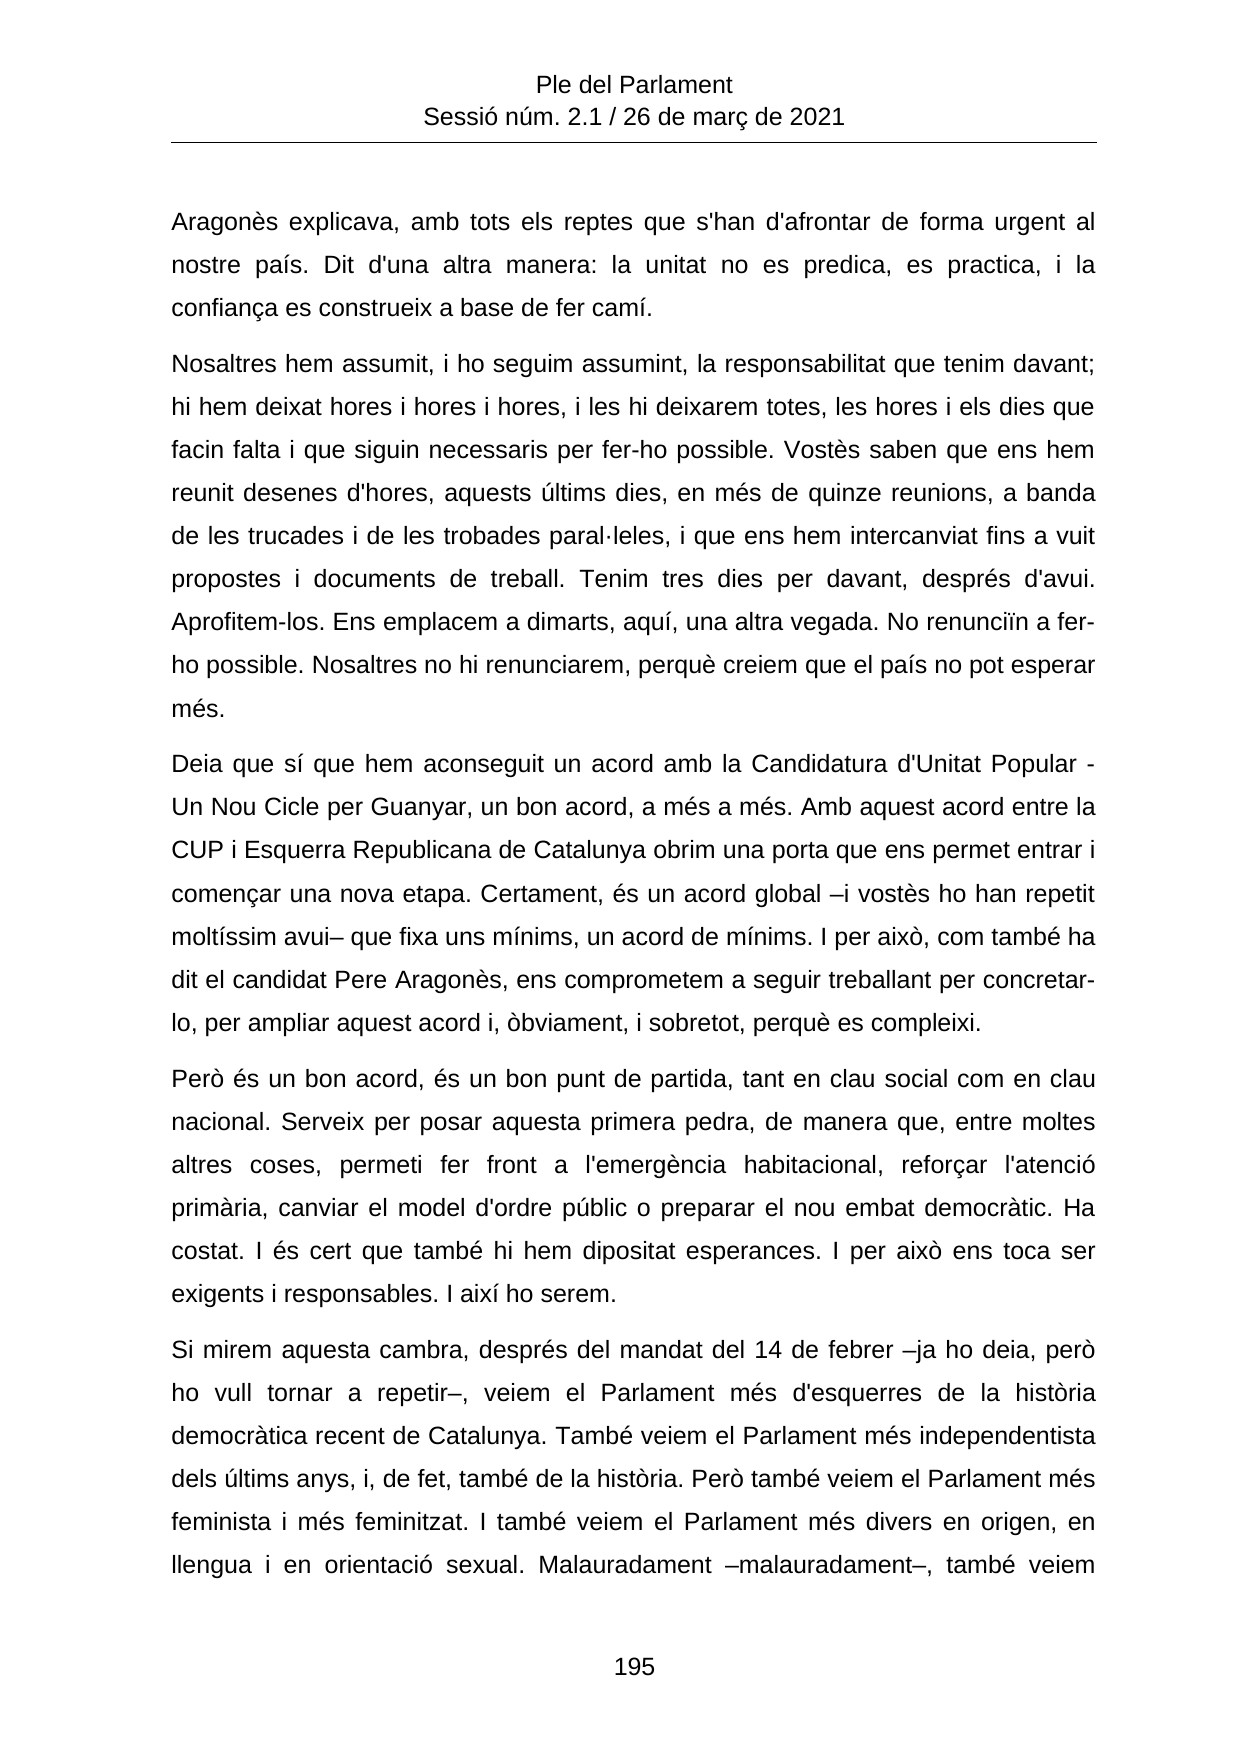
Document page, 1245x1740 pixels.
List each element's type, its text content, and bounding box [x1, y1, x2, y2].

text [171, 1335, 1097, 1579]
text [171, 207, 1097, 322]
text Però és un bon acord, és un bon punt de partida, tant en clau social com en clau nacional. Serveix per posar aquesta primera pedra, de manera que, entre moltes altres coses, permeti fer front a l'emergència habitacional, reforçar l'atenció primària, canviar el model d'ordre públic o preparar el nou embat democràtic. Ha costat. I és cert que també hi hem dipositat esperances. I per això ens toca ser exigents i responsables. I així ho serem. [171, 1064, 1097, 1308]
text Nosaltres hem assumit, i ho seguim assumint, la responsabilitat que tenim davant; hi hem deixat hores i hores i hores, i les hi deixarem totes, les hores i els dies que facin falta i que siguin necessaris per fer-ho possible. Vostès saben que ens hem reunit desenes d'hores, aquests últims dies, en més de quinze reunions, a banda de les trucades i de les trobades paral·leles, i que ens hem intercanviat fins a vuit propostes i documents de treball. Tenim tres dies per davant, després d'avui. Aprofitem-los. Ens emplacem a dimarts, aquí, una altra vegada. No renunciïn a fer-ho possible. Nosaltres no hi renunciarem, perquè creiem que el país no pot esperar més. [171, 349, 1097, 722]
text Deia que sí que hem aconseguit un acord amb la Candidatura d'Unitat Popular - Un Nou Cicle per Guanyar, un bon acord, a més a més. Amb aquest acord entre la CUP i Esquerra Republicana de Catalunya obrim una porta que ens permet entrar i començar una nova etapa. Certament, és un acord global –i vostès ho han repetit moltíssim avui– que fixa uns mínims, un acord de mínims. I per això, com també ha dit el candidat Pere Aragonès, ens comprometem a seguir treballant per concretar-lo, per ampliar aquest acord i, òbviament, i sobretot, perquè es compleixi. [171, 749, 1097, 1037]
